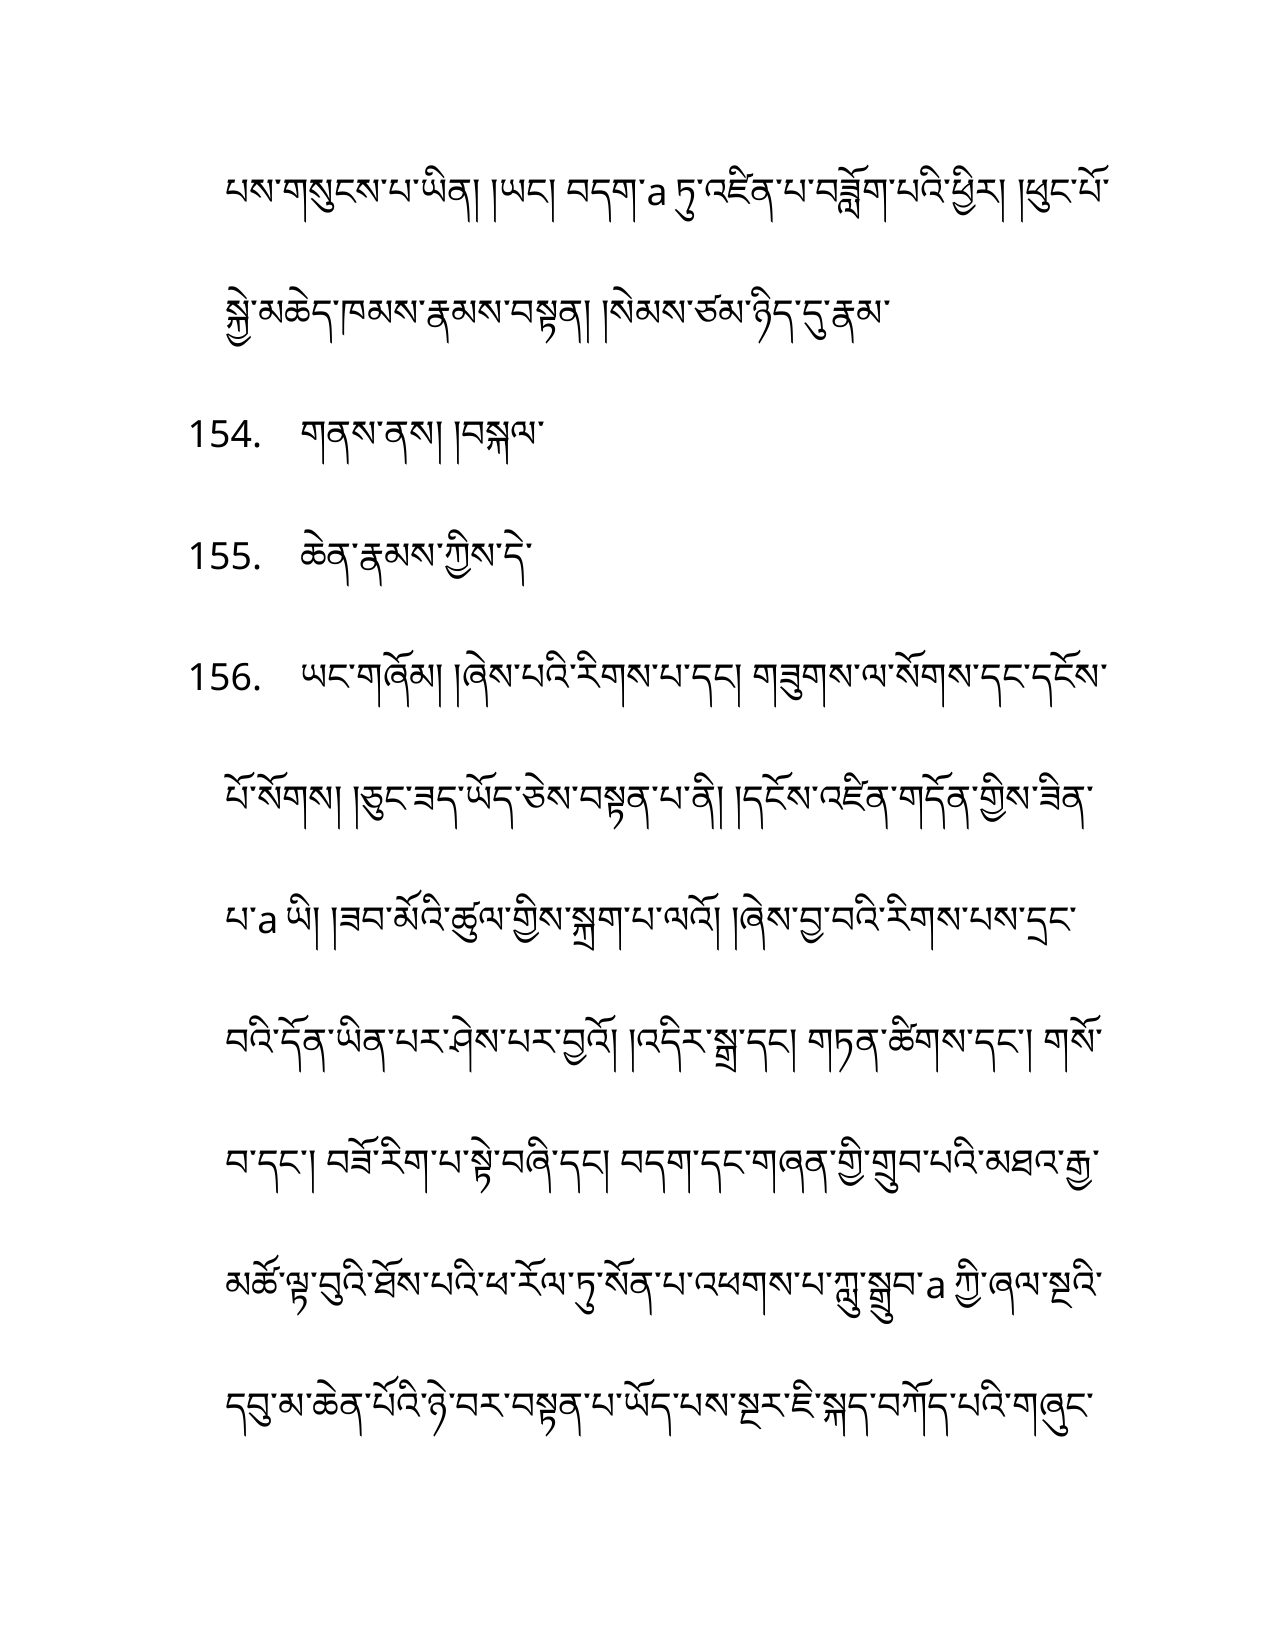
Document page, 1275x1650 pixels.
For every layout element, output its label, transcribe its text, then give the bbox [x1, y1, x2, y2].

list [187, 636, 1125, 1470]
list ཆེན་རྣམས་ཀྱིས་དེ་ [187, 514, 1125, 620]
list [187, 150, 1125, 377]
list གནས་ནས། །བསྐལ་ [187, 393, 1125, 498]
